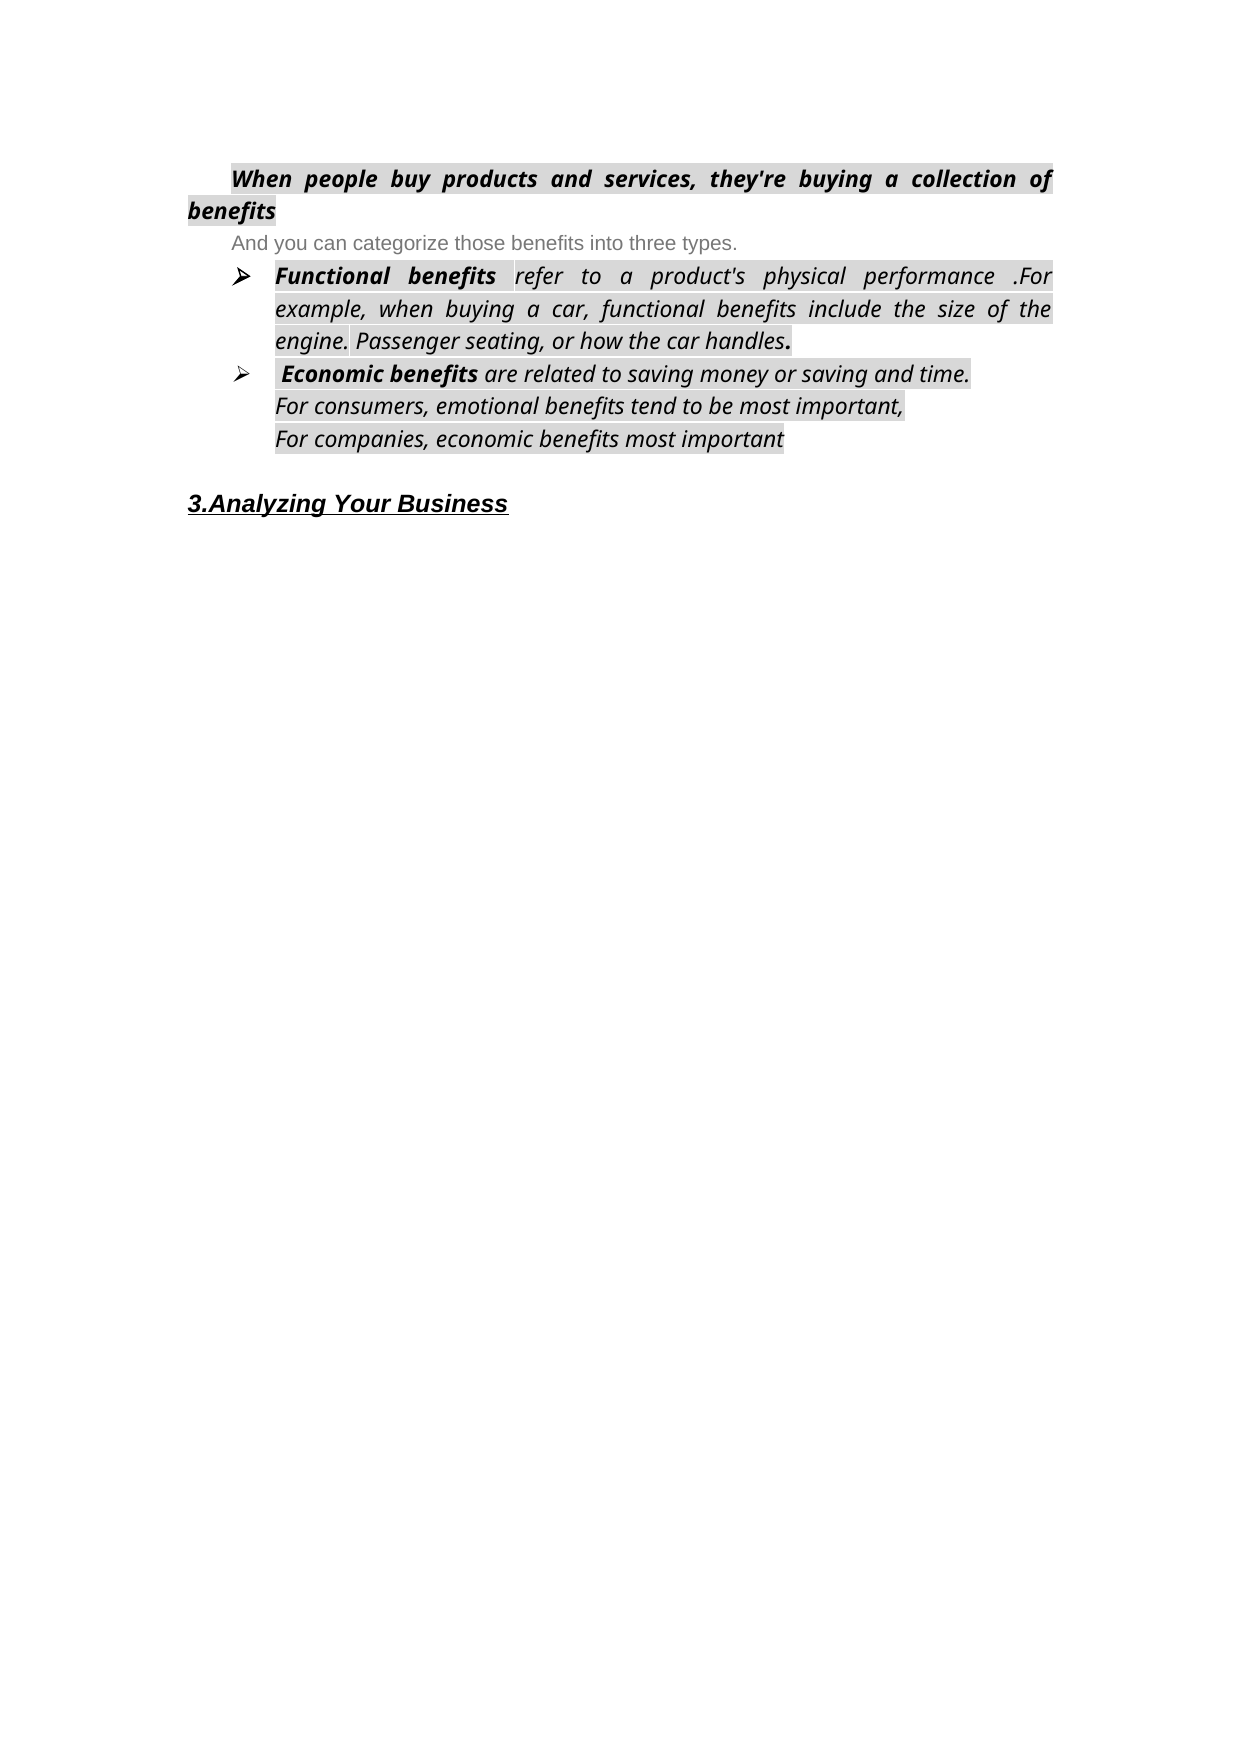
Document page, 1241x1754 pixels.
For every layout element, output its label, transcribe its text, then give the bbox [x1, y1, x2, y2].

list Economic benefits are related to saving money or saving and time. [231, 357, 1053, 389]
list For consumers, emotional benefits tend to be most important, [275, 389, 1053, 422]
list For companies, economic benefits most important [275, 422, 1053, 454]
text When people buy products and services, they're buying a collection of benefits [187, 162, 1053, 227]
text And you can categorize those benefits into three types. [187, 227, 1053, 259]
text 3.Analyzing Your Business [187, 487, 896, 519]
list Functional benefits refer to a product's physical performance .For example, when buying a car, functional benefits include the size of the engine. Passenger seating, or how the car handles. [231, 259, 1053, 357]
